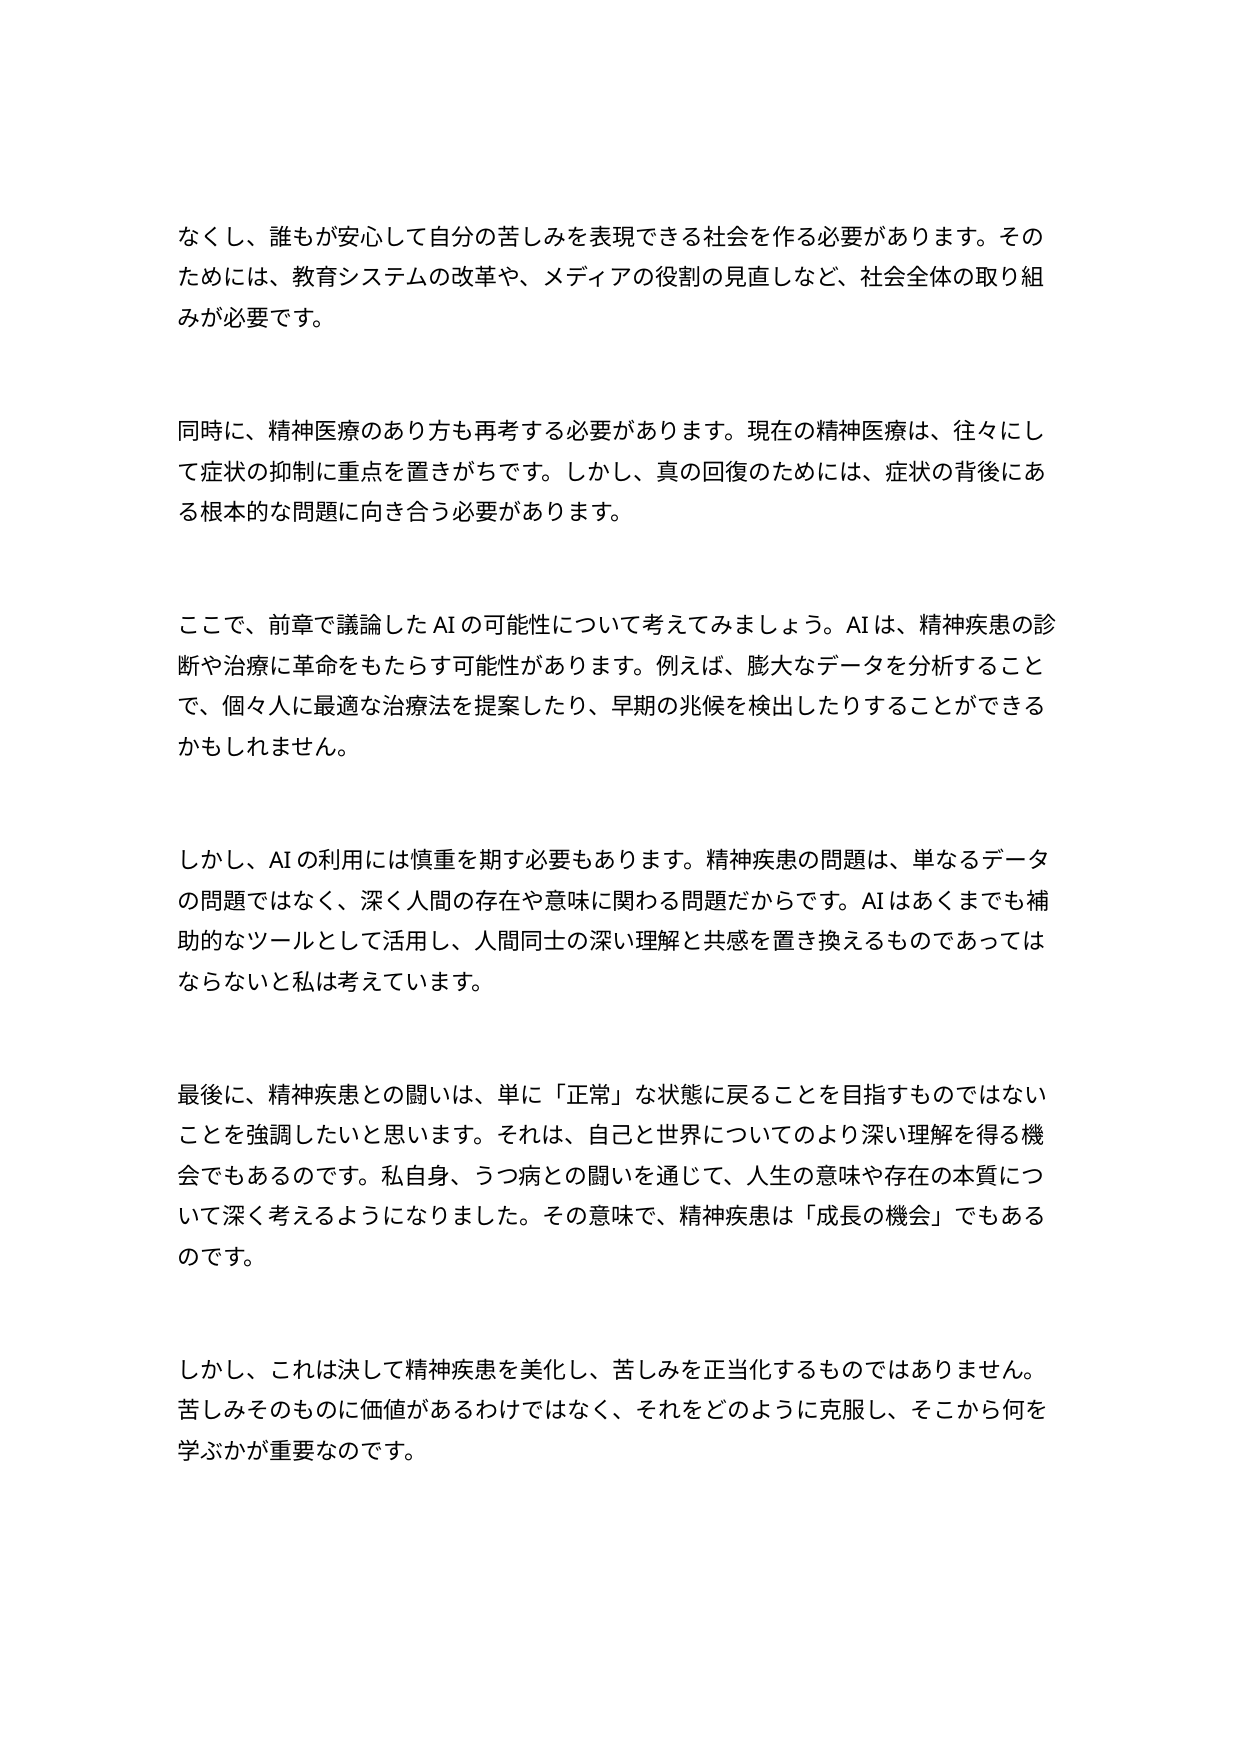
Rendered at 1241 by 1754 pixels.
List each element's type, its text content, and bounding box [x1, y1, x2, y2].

text しかし、これは決して精神疾患を美化し、苦しみを正当化するものではありません。苦しみそのものに価値があるわけではなく、それをどのように克服し、そこから何を学ぶかが重要なのです。 [177, 1350, 1063, 1468]
text しかし、AIの利用には慎重を期す必要もあります。精神疾患の問題は、単なるデータの問題ではなく、深く人間の存在や意味に関わる問題だからです。AIはあくまでも補助的なツールとして活用し、人間同士の深い理解と共感を置き換えるものであってはならないと私は考えています。 [177, 840, 1063, 999]
text ここで、前章で議論したAIの可能性について考えてみましょう。AIは、精神疾患の診断や治療に革命をもたらす可能性があります。例えば、膨大なデータを分析することで、個々人に最適な治療法を提案したり、早期の兆候を検出したりすることができるかもしれません。 [177, 605, 1063, 764]
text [177, 217, 1063, 335]
text 同時に、精神医療のあり方も再考する必要があります。現在の精神医療は、往々にして症状の抑制に重点を置きがちです。しかし、真の回復のためには、症状の背後にある根本的な問題に向き合う必要があります。 [177, 411, 1063, 529]
text 最後に、精神疾患との闘いは、単に「正常」な状態に戻ることを目指すものではないことを強調したいと思います。それは、自己と世界についてのより深い理解を得る機会でもあるのです。私自身、うつ病との闘いを通じて、人生の意味や存在の本質について深く考えるようになりました。その意味で、精神疾患は「成長の機会」でもあるのです。 [177, 1075, 1063, 1274]
